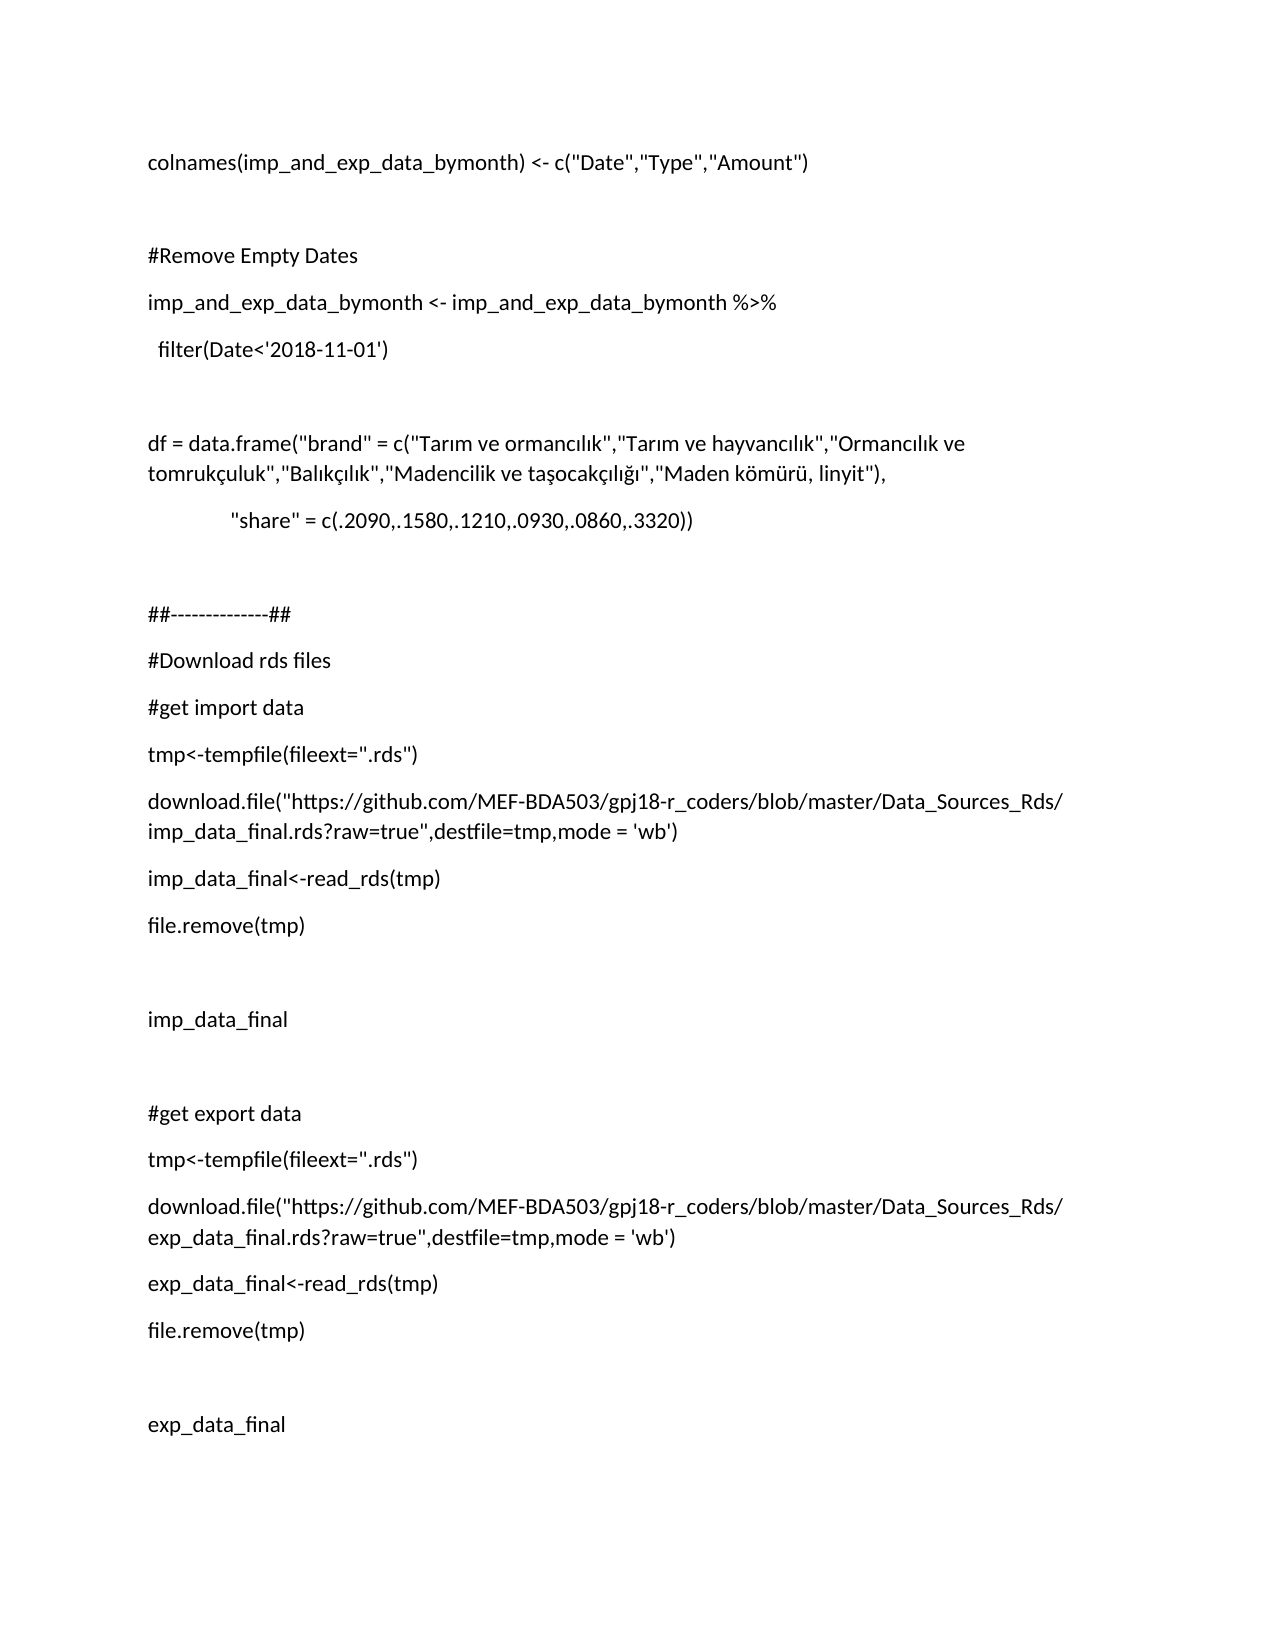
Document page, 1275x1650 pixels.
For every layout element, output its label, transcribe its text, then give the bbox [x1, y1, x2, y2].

text colnames(imp_and_exp_data_bymonth) <- c("Date","Type","Amount") [148, 148, 1127, 176]
text imp_data_final<-read_rds(tmp) [148, 864, 1127, 892]
text #Remove Empty Dates [148, 241, 1127, 269]
text #get export data [148, 1099, 1127, 1127]
text filter(Date<'2018-11-01') [148, 335, 1127, 363]
text #Download rds files [148, 647, 1127, 674]
text tmp<-tempfile(fileext=".rds") [148, 740, 1127, 768]
text exp_data_final<-read_rds(tmp) [148, 1269, 1127, 1297]
text download.file("https://github.com/MEF-BDA503/gpj18-r_coders/blob/master/Data_Sources_Rds/exp_data_final.rds?raw=true",destfile=tmp,mode = 'wb') [148, 1192, 1127, 1251]
text tmp<-tempfile(fileext=".rds") [148, 1146, 1127, 1173]
text "share" = c(.2090,.1580,.1210,.0930,.0860,.3320)) [148, 506, 1127, 534]
text imp_and_exp_data_bymonth <- imp_and_exp_data_bymonth %>% [148, 288, 1127, 316]
text df = data.frame("brand" = c("Tarım ve ormancılık","Tarım ve hayvancılık","Ormancılık ve tomrukçuluk","Balıkçılık","Madencilik ve taşocakçılığı","Maden kömürü, linyit"), [148, 429, 1127, 487]
text #get import data [148, 693, 1127, 721]
text ##--------------## [148, 600, 1127, 628]
text imp_data_final [148, 1005, 1127, 1033]
text file.remove(tmp) [148, 1316, 1127, 1344]
text exp_data_final [148, 1410, 1127, 1438]
text download.file("https://github.com/MEF-BDA503/gpj18-r_coders/blob/master/Data_Sources_Rds/imp_data_final.rds?raw=true",destfile=tmp,mode = 'wb') [148, 787, 1127, 845]
text file.remove(tmp) [148, 911, 1127, 939]
